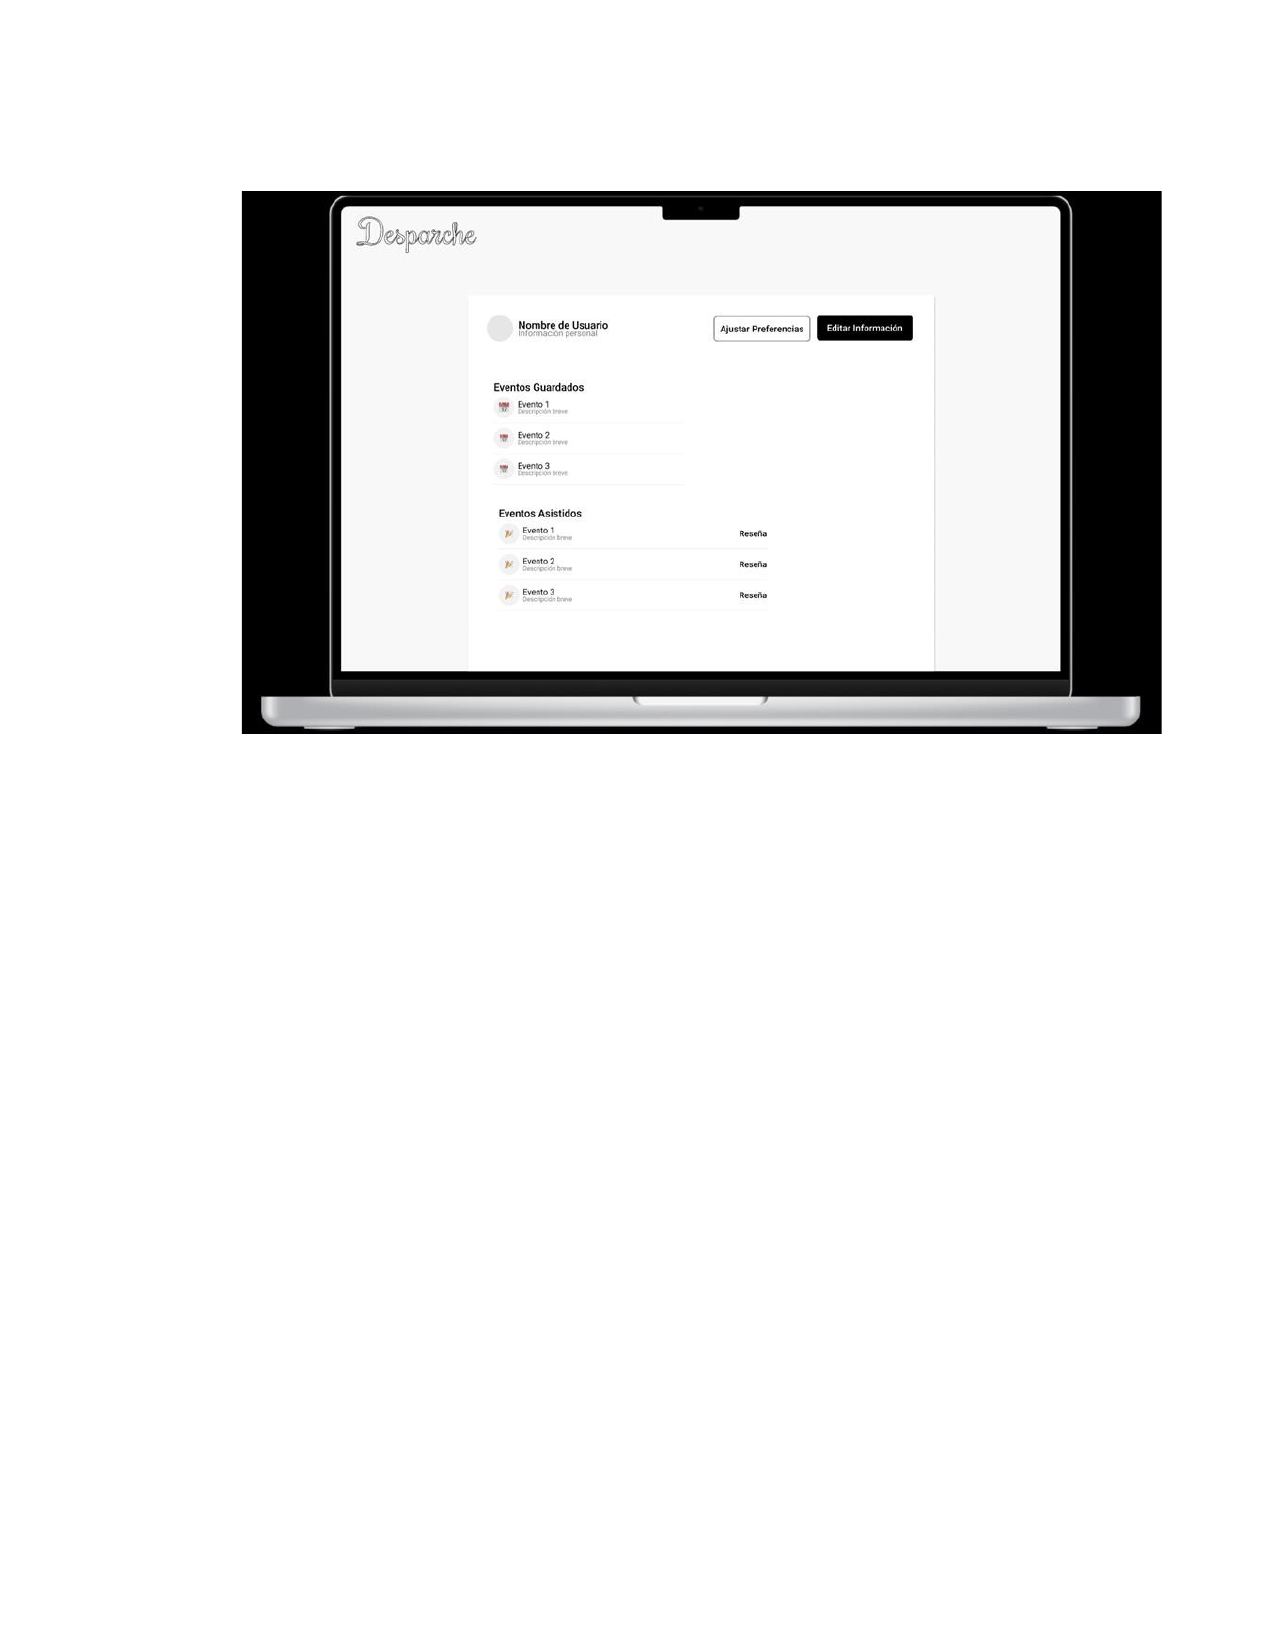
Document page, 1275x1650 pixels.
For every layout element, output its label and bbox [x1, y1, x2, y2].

picture [241, 191, 1162, 734]
